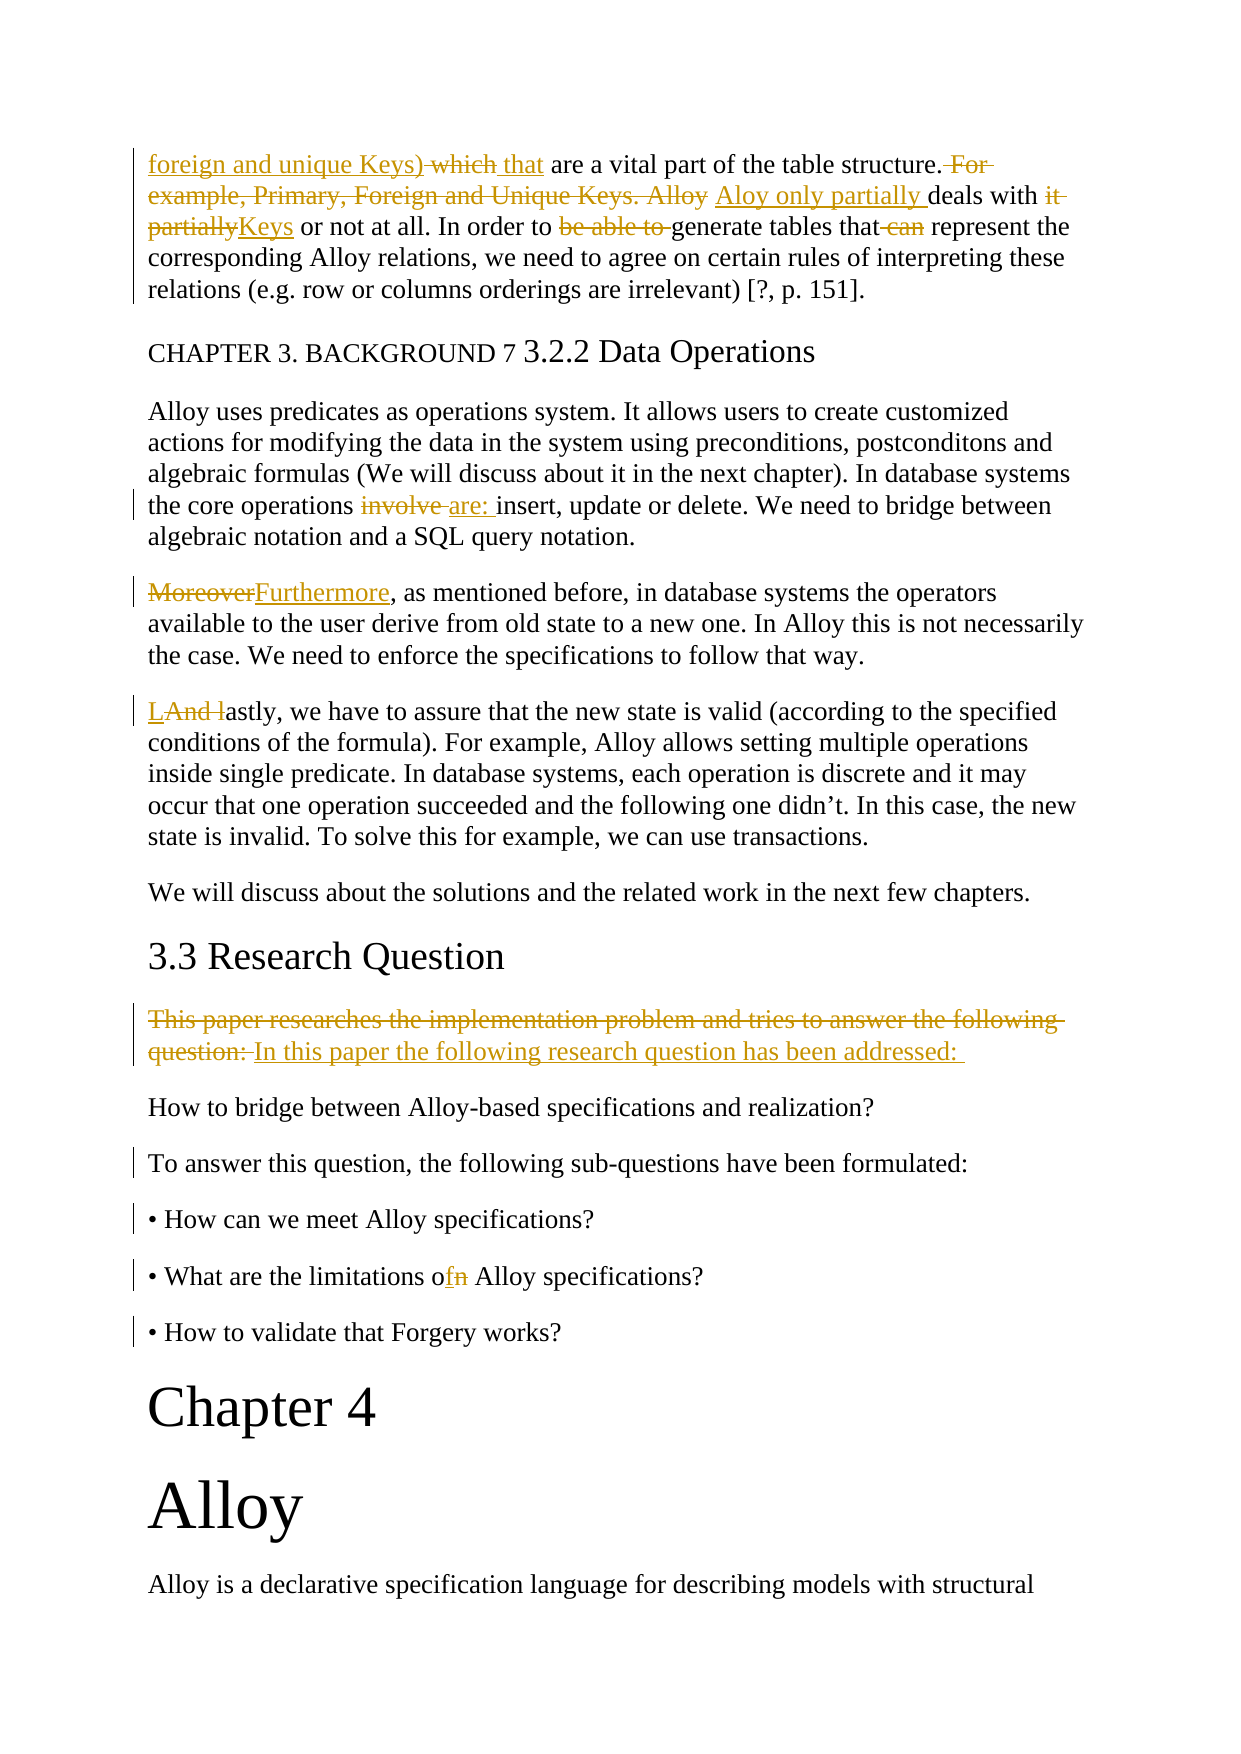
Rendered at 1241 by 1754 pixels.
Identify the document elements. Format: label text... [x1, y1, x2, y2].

text Alloy uses predicates as operations system. It allows users to create customized actions for modifying the data in the system using preconditions, postconditons and algebraic formulas (We will discuss about it in the next chapter). In database systems the core operations insert, update or delete. We need to bridge between algebraic notation and a SQL query notation. [148, 395, 1093, 551]
text astly, we have to assure that the new state is valid (according to the specified conditions of the formula). For example, Alloy allows setting multiple operations inside single predicate. In database systems, each operation is discrete and it may occur that one operation succeeded and the following one didn’t. In this case, the new state is invalid. To solve this for example, we can use transactions. [148, 695, 1093, 851]
text • What are the limitations o Alloy specifications? [148, 1259, 1093, 1291]
text , as mentioned before, in database systems the operators available to the user derive from old state to a new one. In Alloy this is not necessarily the case. We need to enforce the specifications to follow that way. [148, 576, 1093, 670]
text 3.3 Research Question [148, 932, 1093, 978]
text • How can we meet Alloy specifications? [148, 1203, 1093, 1234]
text • How to validate that Forgery works? [148, 1316, 1093, 1347]
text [148, 1568, 1093, 1599]
text To answer this question, the following sub-questions have been formulated: [148, 1147, 1093, 1178]
text Alloy [148, 1464, 1093, 1543]
text We will discuss about the solutions and the related work in the next few chapters. [148, 876, 1093, 907]
text CHAPTER 3. BACKGROUND 7 3.2.2 Data Operations [148, 332, 1093, 370]
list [148, 148, 1093, 304]
text How to bridge between Alloy-based specifications and realization? [148, 1091, 1093, 1122]
text Chapter 4 [148, 1372, 1093, 1439]
